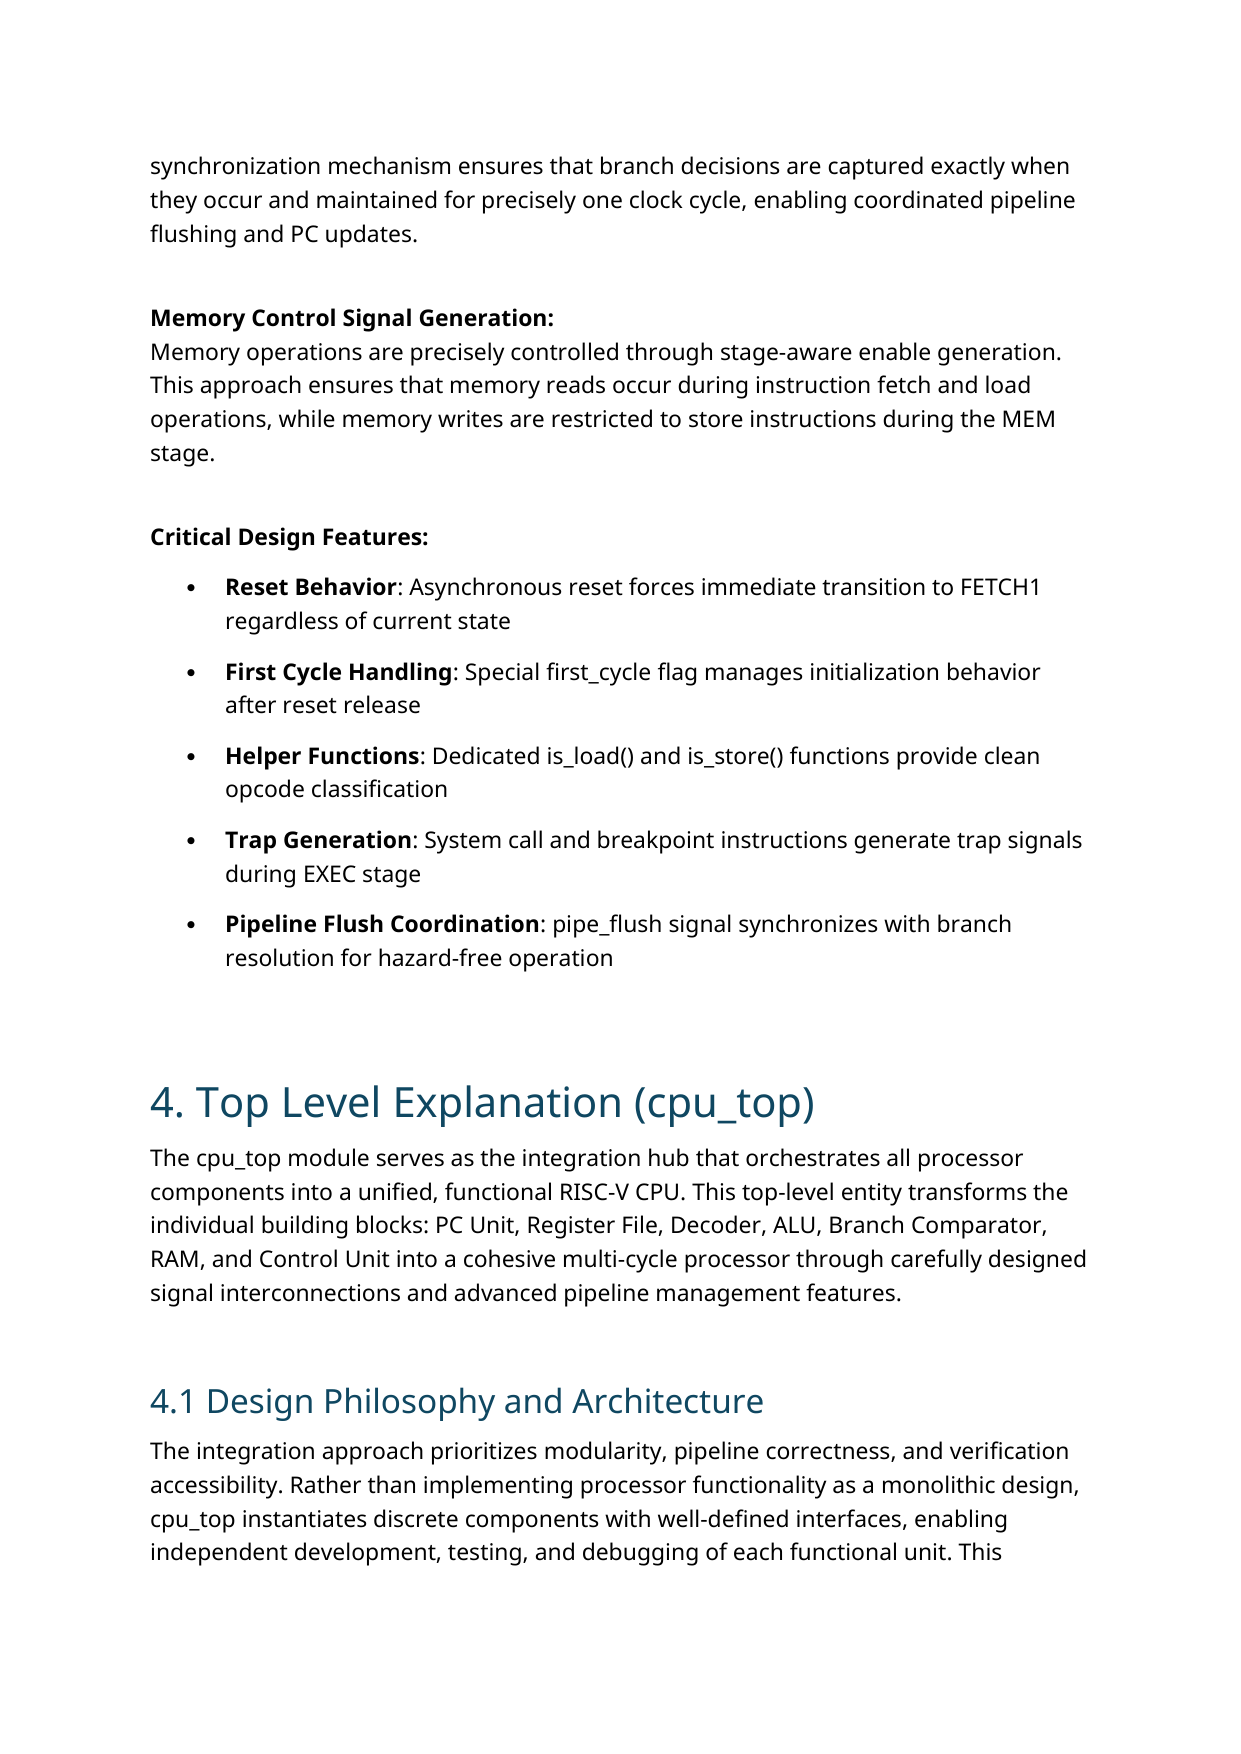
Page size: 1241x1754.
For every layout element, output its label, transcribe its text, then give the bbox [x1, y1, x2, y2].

text The cpu_top module serves as the integration hub that orchestrates all processor components into a unified, functional RISC-V CPU. This top-level entity transforms the individual building blocks: PC Unit, Register File, Decoder, ALU, Branch Comparator, RAM, and Control Unit into a cohesive multi-cycle processor through carefully designed signal interconnections and advanced pipeline management features. [150, 1142, 1090, 1308]
list Helper Functions: Dedicated is_load() and is_store() functions provide clean opcode classification [187, 739, 1090, 804]
list Reset Behavior: Asynchronous reset forces immediate transition to FETCH1 regardless of current state [187, 571, 1090, 636]
text Memory Control Signal Generation: Memory operations are precisely controlled through stage-aware enable generation. This approach ensures that memory reads occur during instruction fetch and load operations, while memory writes are restricted to store instructions during the MEM stage. [150, 268, 1090, 468]
list Trap Generation: System call and breakpoint instructions generate trap signals during EXEC stage [187, 824, 1090, 889]
list First Cycle Handling: Special first_cycle flag manages initialization behavior after reset release [187, 655, 1090, 720]
subtitle 4.1 Design Philosophy and Architecture [150, 1378, 1090, 1423]
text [150, 1435, 1090, 1568]
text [150, 150, 1090, 249]
text Critical Design Features: [150, 487, 1090, 552]
list Pipeline Flush Coordination: pipe_flush signal synchronizes with branch resolution for hazard-free operation [187, 908, 1090, 973]
subtitle 4. Top Level Explanation (cpu_top) [150, 1072, 1090, 1129]
